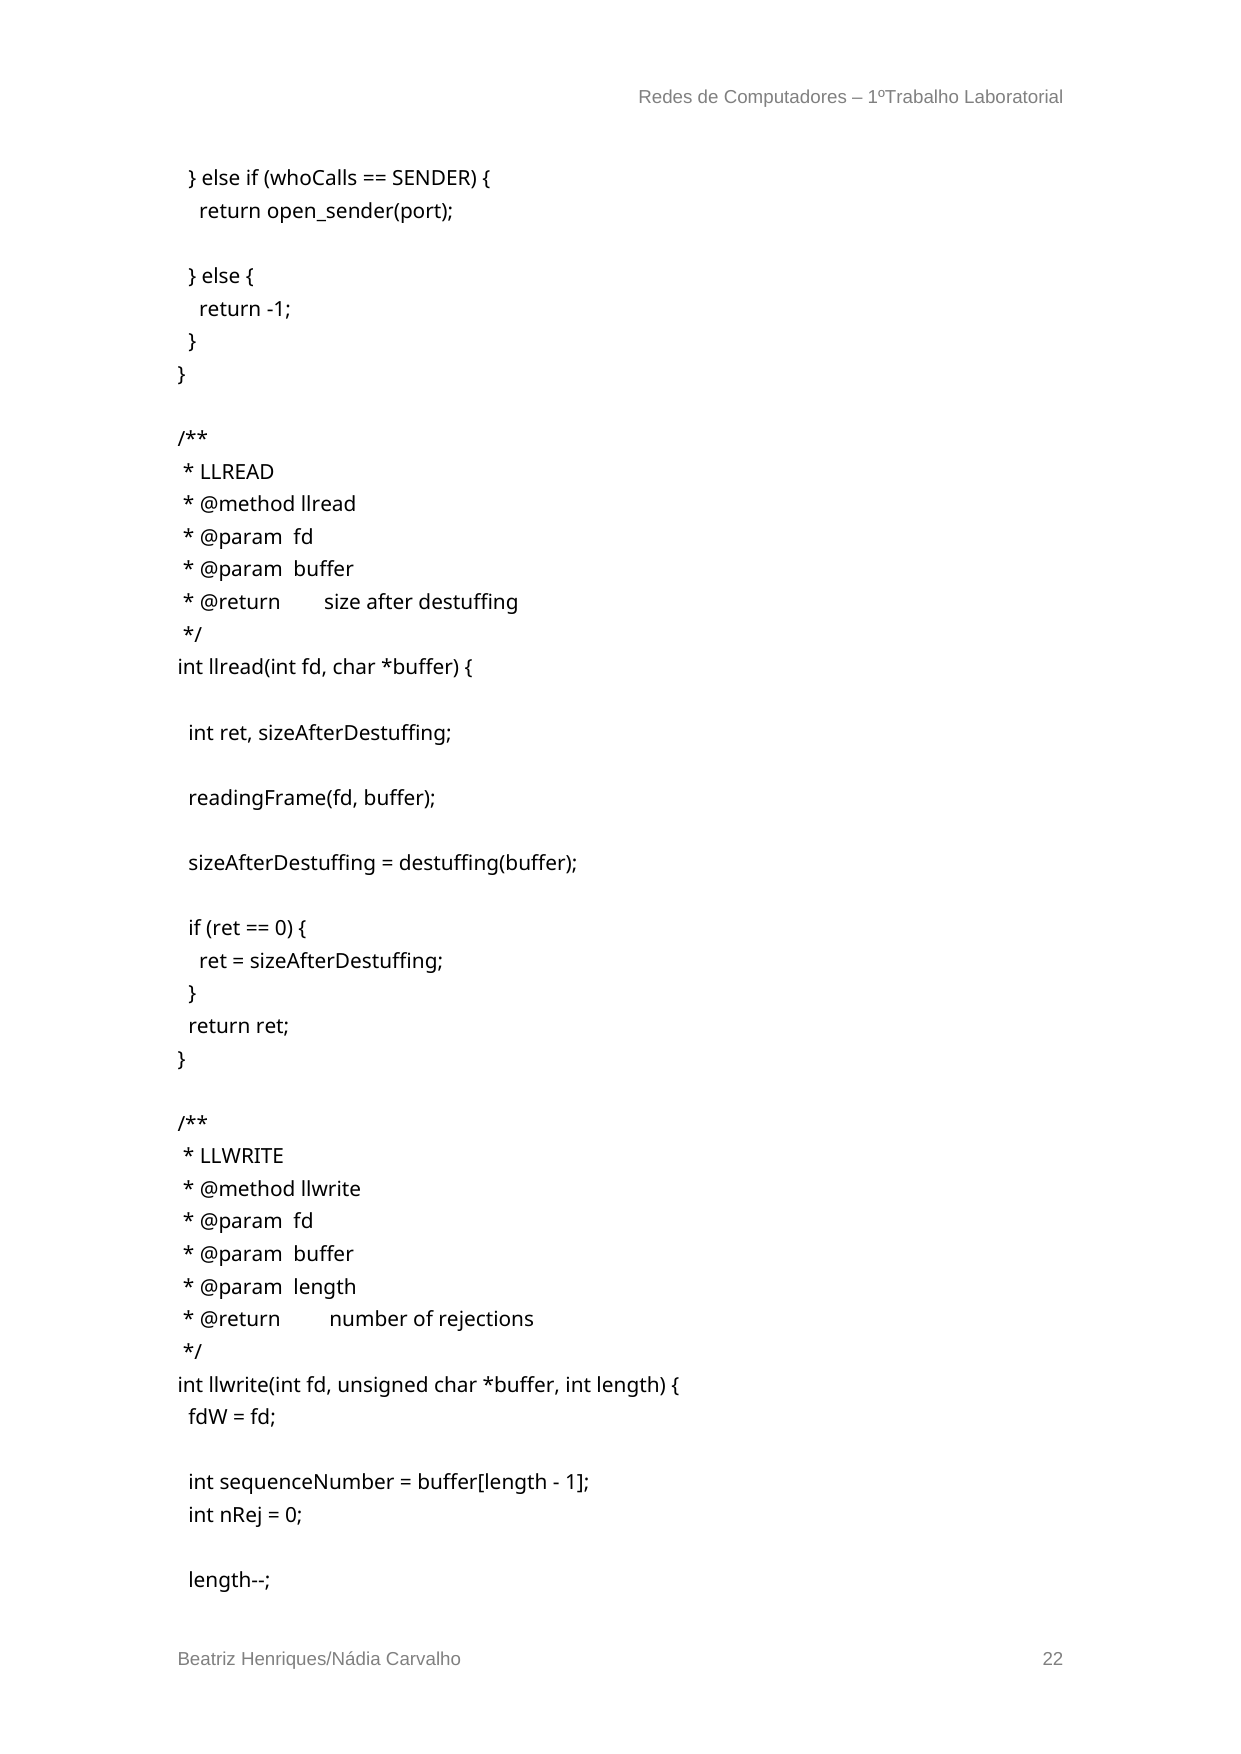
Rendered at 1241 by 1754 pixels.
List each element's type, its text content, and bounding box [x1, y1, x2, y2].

text } [177, 359, 1063, 387]
text * @param buffer [177, 1239, 1063, 1268]
text * LLWRITE [177, 1141, 1063, 1170]
text return -1; [177, 294, 1063, 322]
text /** [177, 424, 1063, 453]
text int nRej = 0; [177, 1500, 1063, 1528]
text */ [177, 620, 1063, 648]
text } [177, 326, 1063, 355]
text int ret, sizeAfterDestuffing; [177, 718, 1063, 746]
text int llread(int fd, char *buffer) { [177, 652, 1063, 681]
text readingFrame(fd, buffer); [177, 783, 1063, 811]
text return open_sender(port); [177, 196, 1063, 224]
text */ [177, 1337, 1063, 1366]
text } else { [177, 261, 1063, 289]
text * @param fd [177, 1207, 1063, 1235]
text length--; [177, 1565, 1063, 1594]
text int sequenceNumber = buffer[length - 1]; [177, 1467, 1063, 1496]
text * LLREAD [177, 457, 1063, 485]
text } else if (whoCalls == SENDER) { [177, 163, 1063, 192]
text return ret; [177, 1011, 1063, 1039]
text ret = sizeAfterDestuffing; [177, 946, 1063, 974]
text * @param fd [177, 522, 1063, 550]
text * @param buffer [177, 554, 1063, 583]
text } [177, 1044, 1063, 1072]
text * @method llread [177, 489, 1063, 518]
text * @return size after destuffing [177, 587, 1063, 616]
text if (ret == 0) { [177, 913, 1063, 942]
text sizeAfterDestuffing = destuffing(buffer); [177, 848, 1063, 876]
text * @param length [177, 1272, 1063, 1300]
text } [177, 978, 1063, 1007]
text fdW = fd; [177, 1402, 1063, 1431]
text /** [177, 1109, 1063, 1137]
text int llwrite(int fd, unsigned char *buffer, int length) { [177, 1370, 1063, 1398]
text * @return number of rejections [177, 1304, 1063, 1333]
text * @method llwrite [177, 1174, 1063, 1202]
